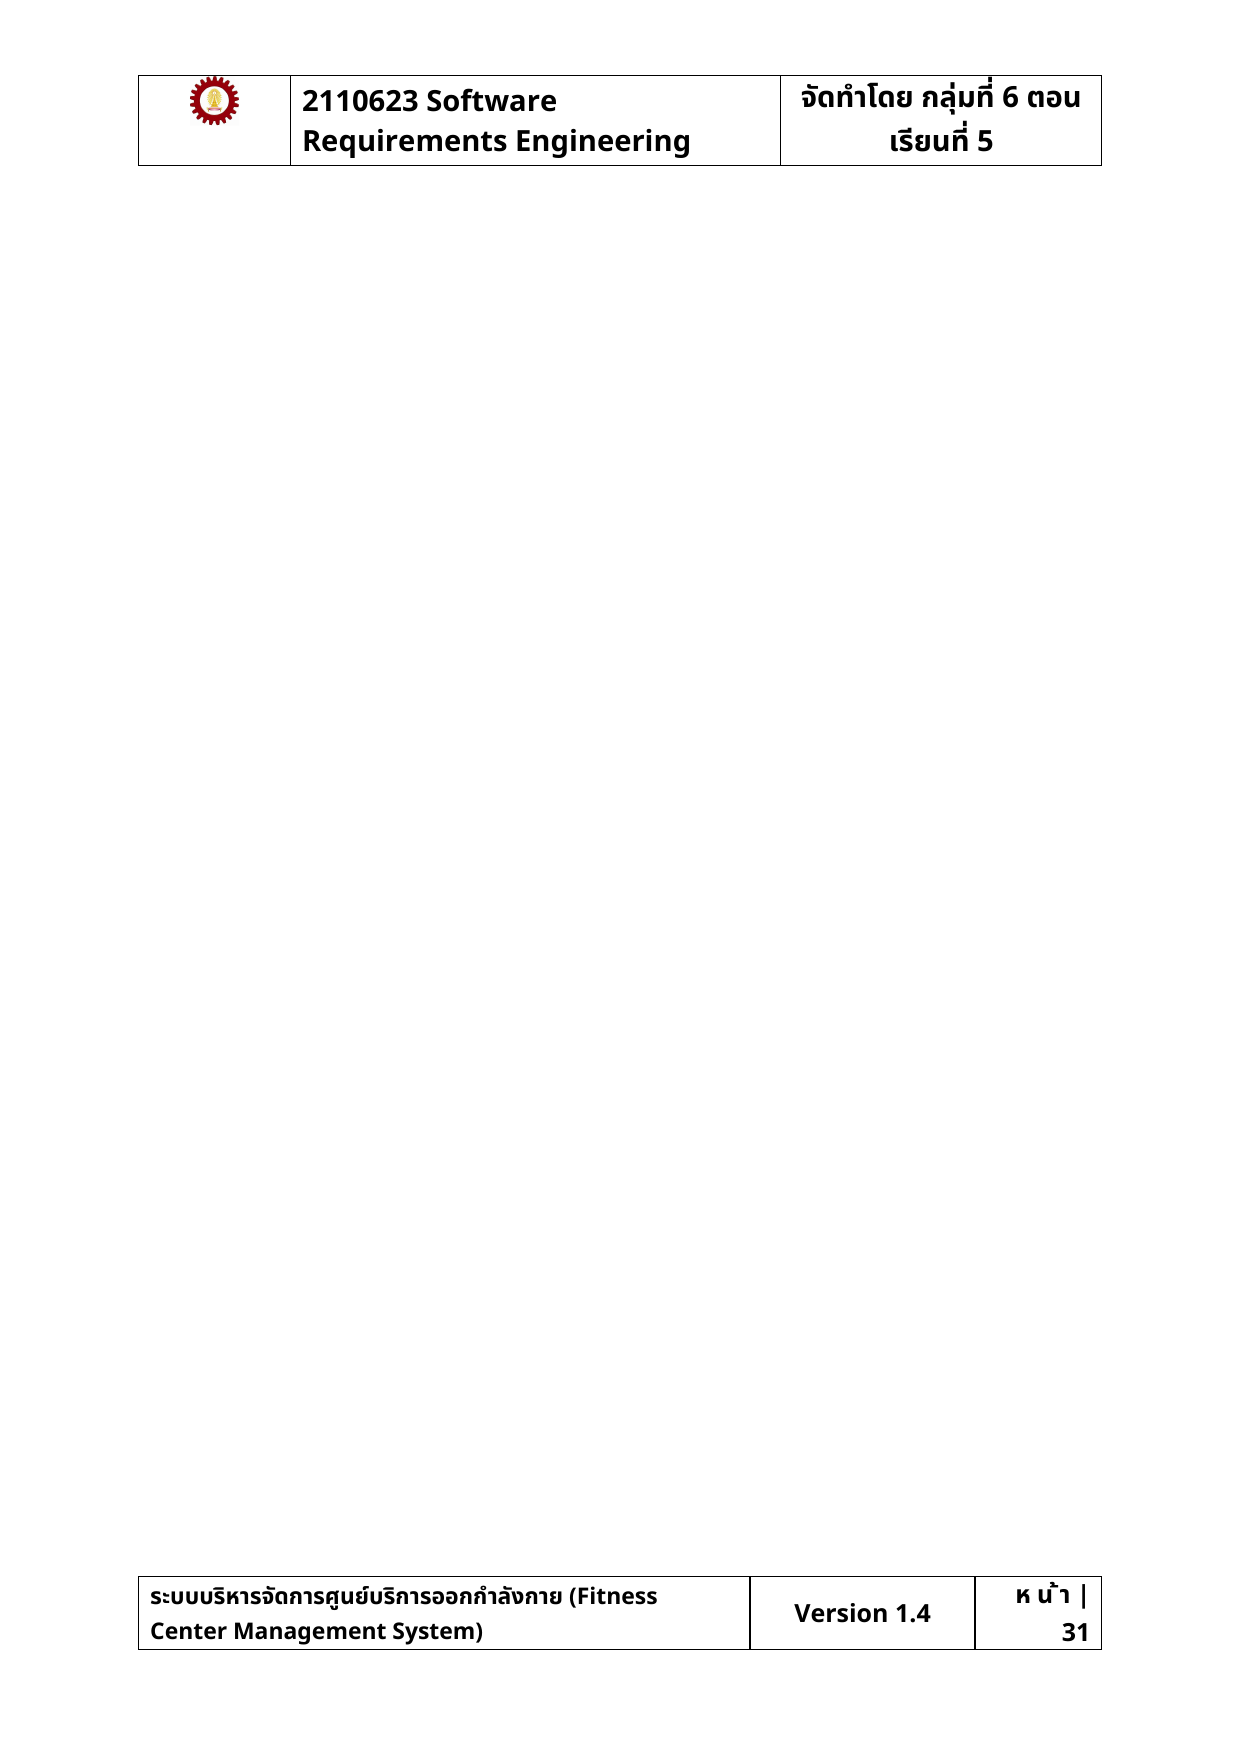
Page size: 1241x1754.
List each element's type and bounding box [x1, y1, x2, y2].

picture [189, 76, 240, 126]
